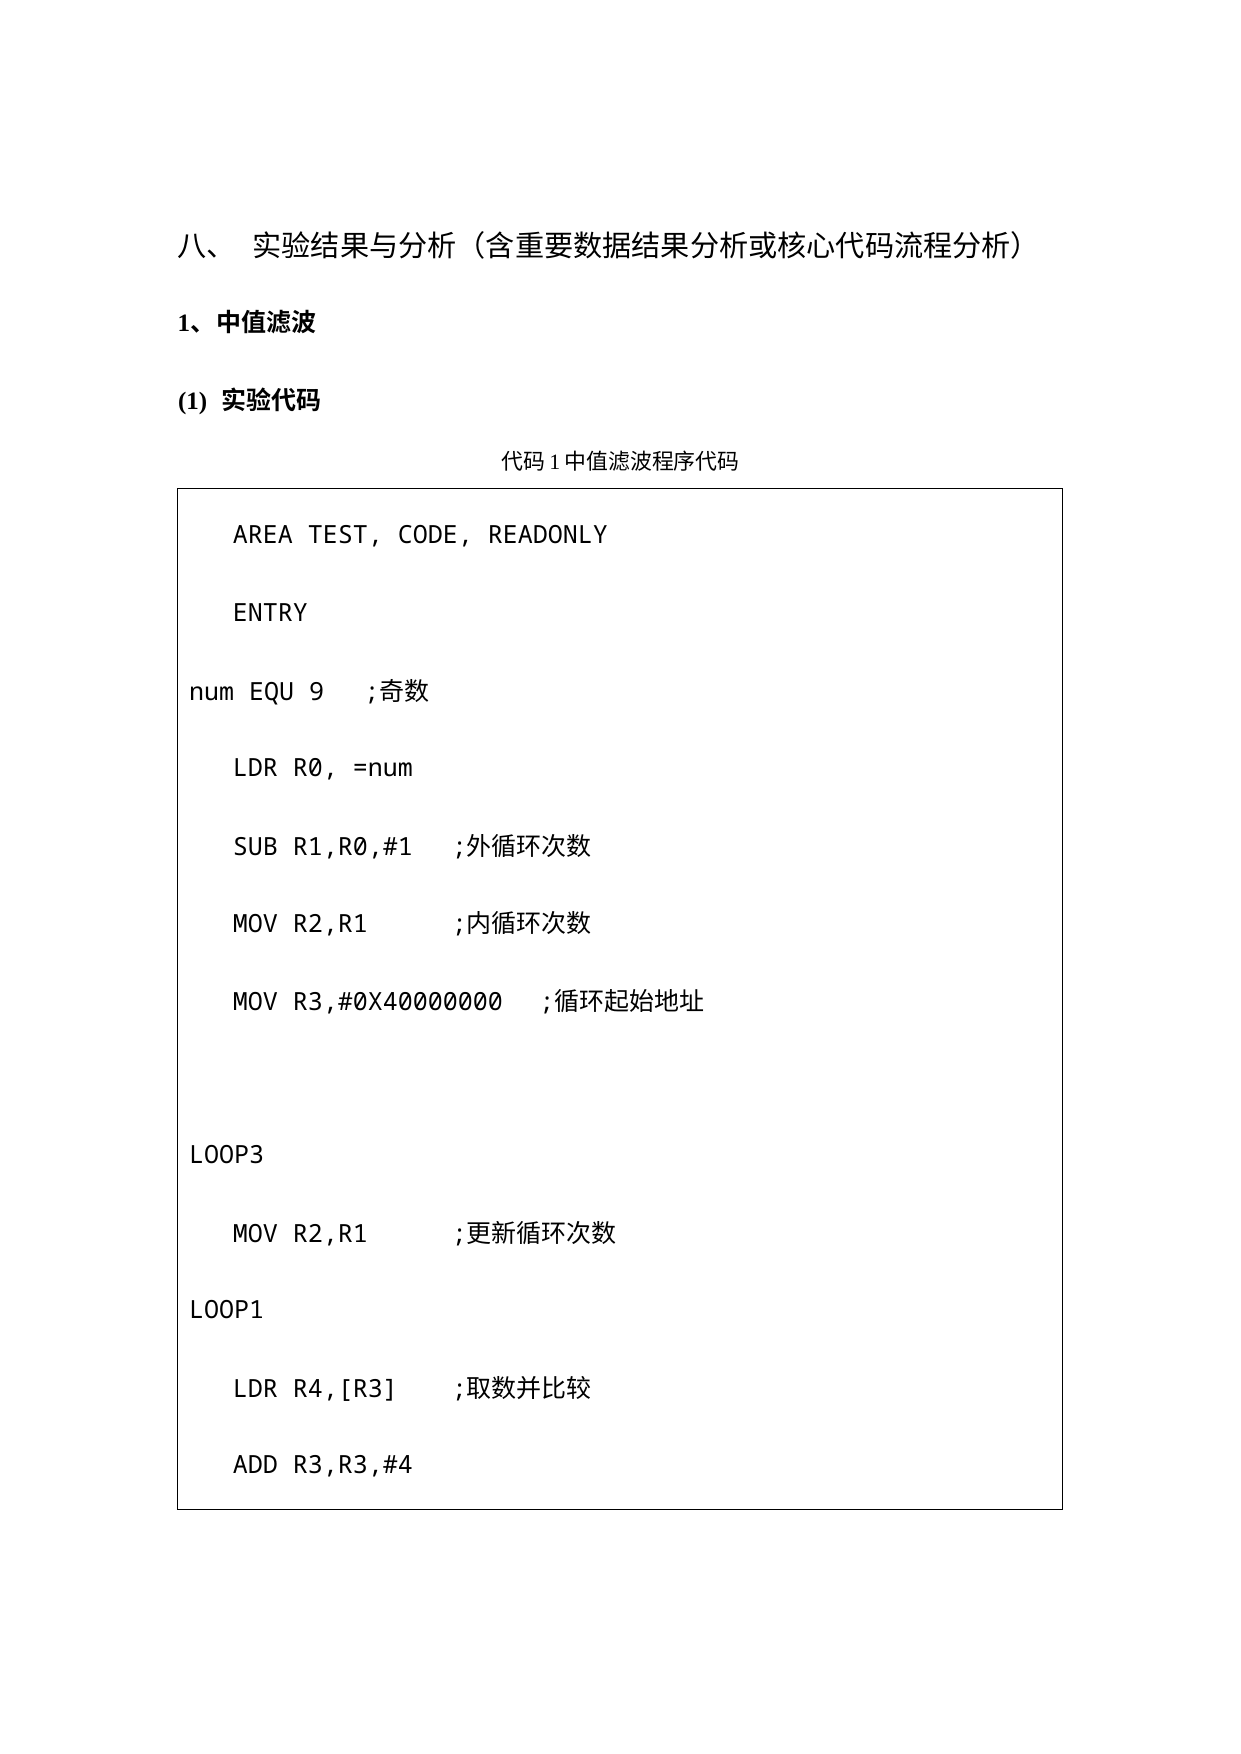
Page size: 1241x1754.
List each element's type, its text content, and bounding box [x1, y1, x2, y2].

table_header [178, 489, 1062, 1509]
list 中值滤波 [177, 288, 1063, 353]
text 代码1中值滤波程序代码 [177, 443, 1063, 476]
list 实验结果与分析（含重要数据结果分析或核心代码流程分析） [177, 211, 1063, 276]
list 实验代码 [178, 366, 1063, 431]
